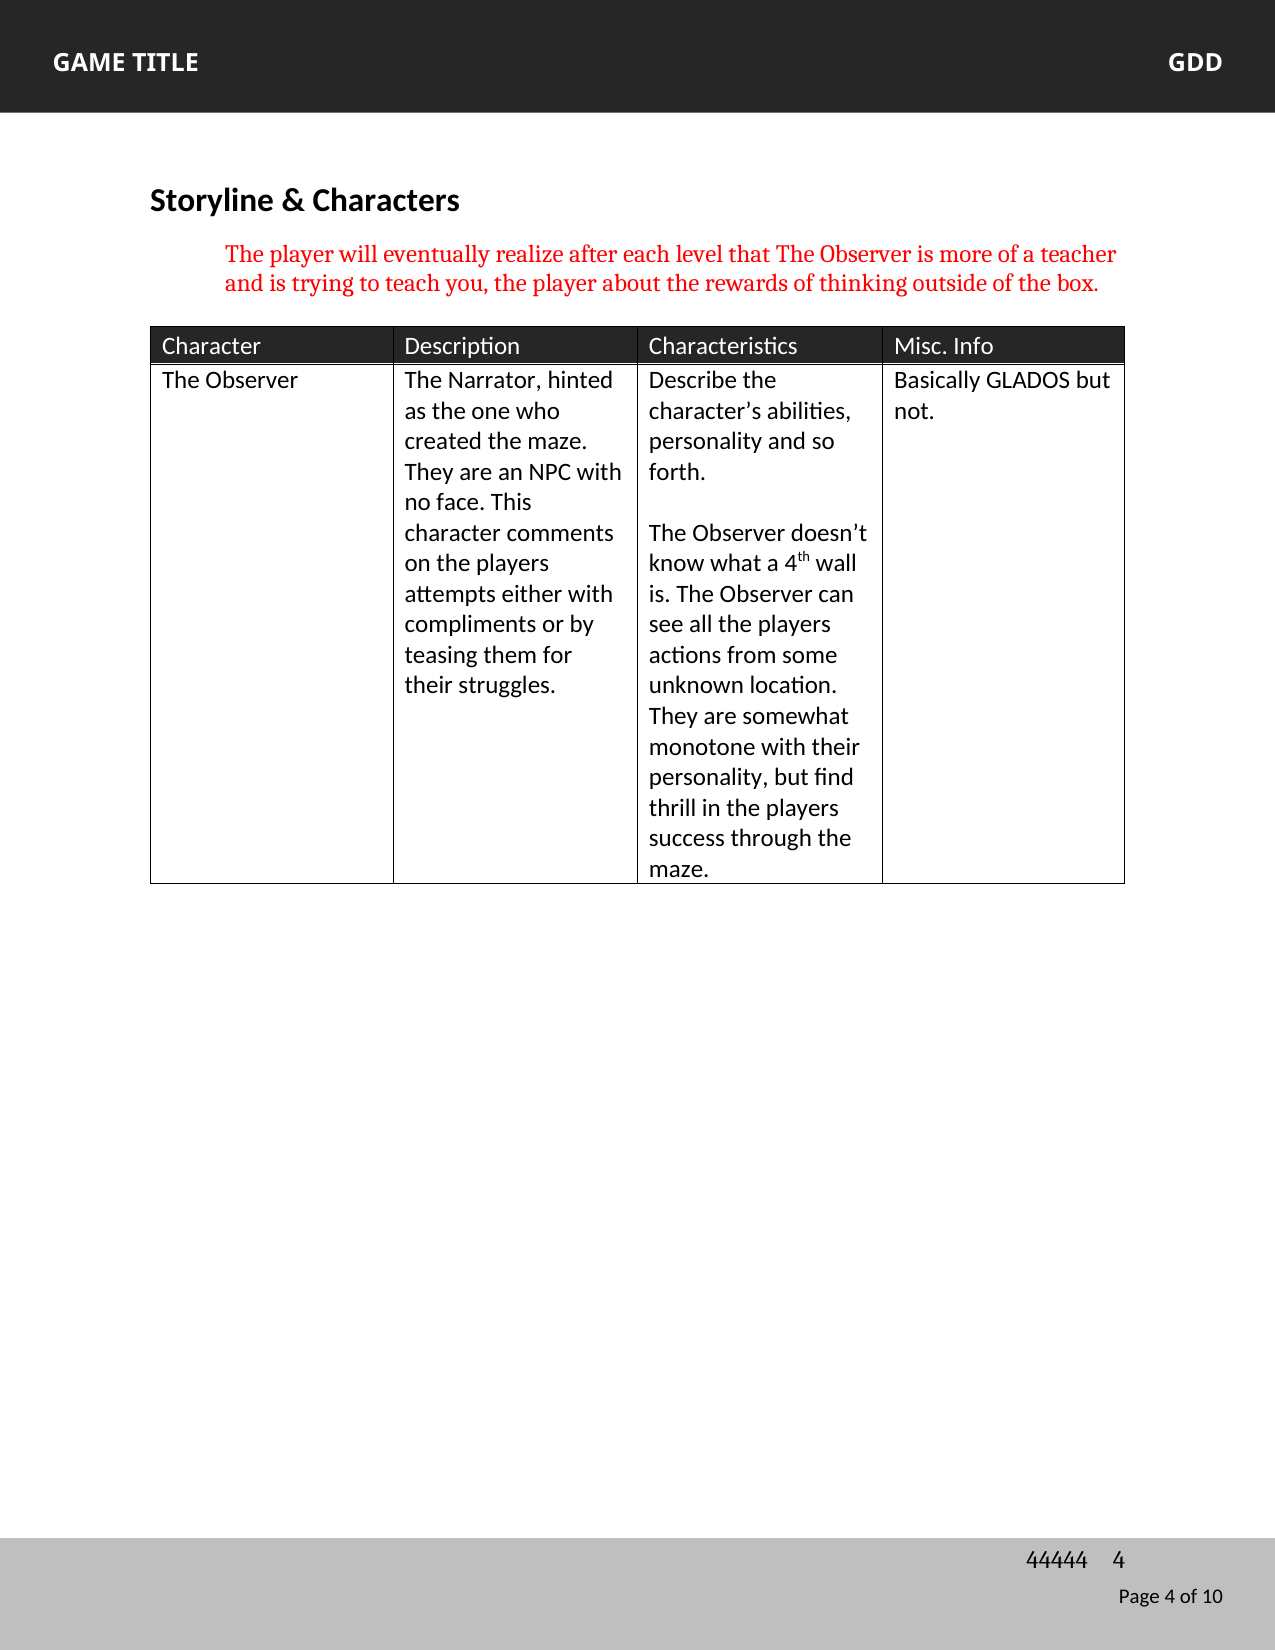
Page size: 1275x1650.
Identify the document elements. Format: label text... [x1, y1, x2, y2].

table_cell The Narrator, hinted as the one who created the maze. They are an NPC with no face. This character comments on the players attempts either with compliments or by teasing them for their struggles. [394, 365, 637, 883]
table_cell The Observer [151, 365, 393, 883]
table_cell Describe the character’s abilities, personality and so forth. The Observer doesn’t know what a 4th wall is. The Observer can see all the players actions from some unknown location. They are somewhat monotone with their personality, but find thrill in the players success through the maze. [638, 365, 882, 883]
table_header Character [151, 327, 393, 363]
subtitle Storyline & Characters [150, 179, 1125, 219]
table_header Description [394, 327, 637, 363]
text The player will eventually realize after each level that The Observer is more of a teacher and is trying to teach you, the player about the rewards of thinking outside of the box. [225, 240, 1125, 297]
table_cell Basically GLADOS but not. [883, 365, 1124, 883]
table_header Characteristics [638, 327, 882, 363]
table_header Misc. Info [883, 327, 1124, 363]
